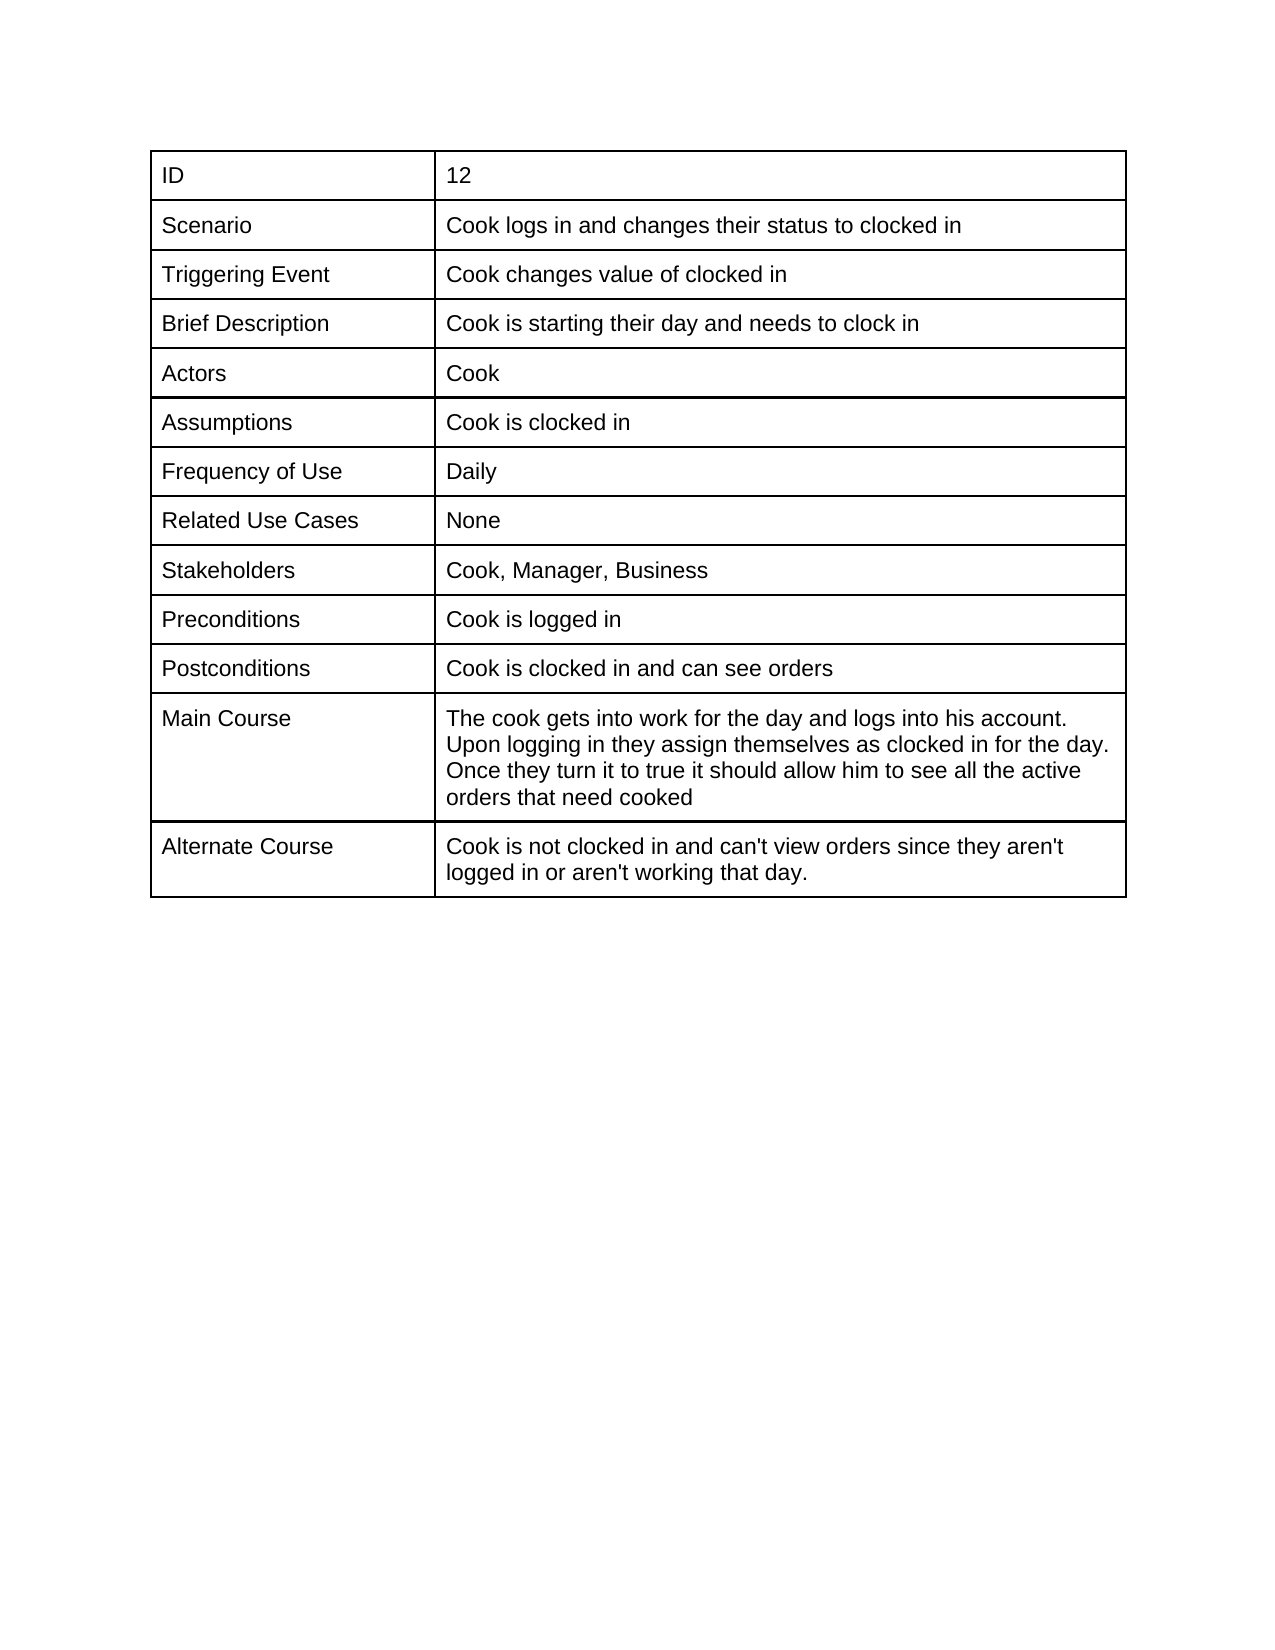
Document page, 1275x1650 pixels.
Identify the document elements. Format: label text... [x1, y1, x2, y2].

table_cell 12 [436, 152, 1125, 199]
table_cell Postconditions [152, 645, 434, 692]
table_cell Cook is not clocked in and can't view orders since they aren't logged in or aren't working that day. [436, 823, 1125, 896]
table_cell Stakeholders [152, 546, 434, 593]
table_cell Cook is logged in [436, 596, 1125, 643]
table_cell Scenario [152, 201, 434, 248]
table_cell Assumptions [152, 399, 434, 446]
table_cell Related Use Cases [152, 497, 434, 544]
table_cell None [436, 497, 1125, 544]
table_cell Cook is starting their day and needs to clock in [436, 300, 1125, 347]
table_cell Daily [436, 448, 1125, 495]
table_cell ID [152, 152, 434, 199]
table_cell Triggering Event [152, 251, 434, 298]
table_cell Cook is clocked in and can see orders [436, 645, 1125, 692]
table_cell Cook, Manager, Business [436, 546, 1125, 593]
table_cell Frequency of Use [152, 448, 434, 495]
table_cell Actors [152, 349, 434, 396]
table_cell Brief Description [152, 300, 434, 347]
table_cell Alternate Course [152, 823, 434, 896]
table_cell Preconditions [152, 596, 434, 643]
table_cell Main Course [152, 694, 434, 820]
table_cell Cook [436, 349, 1125, 396]
table_cell Cook logs in and changes their status to clocked in [436, 201, 1125, 248]
table_cell The cook gets into work for the day and logs into his account. Upon logging in they assign themselves as clocked in for the day. Once they turn it to true it should allow him to see all the active orders that need cooked [436, 694, 1125, 820]
table_cell Cook is clocked in [436, 399, 1125, 446]
table_cell Cook changes value of clocked in [436, 251, 1125, 298]
